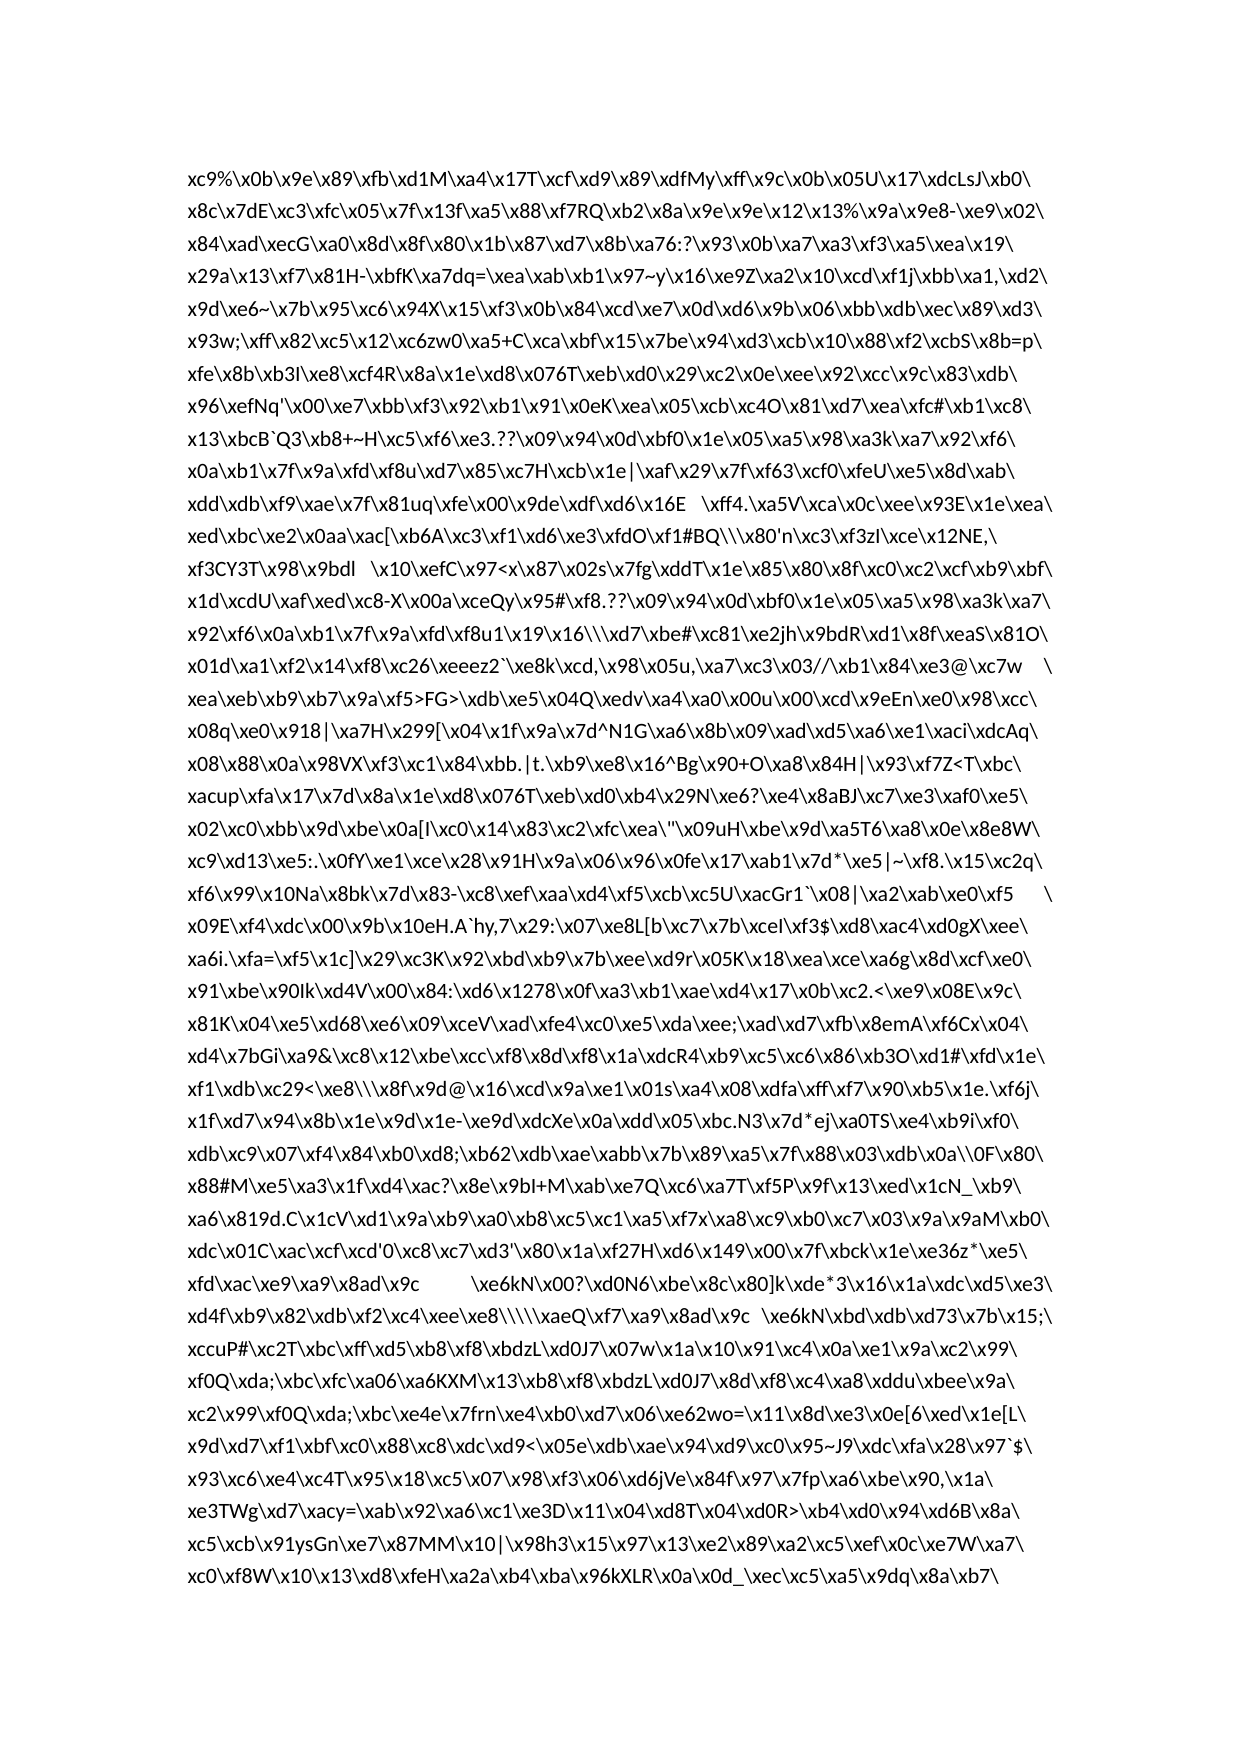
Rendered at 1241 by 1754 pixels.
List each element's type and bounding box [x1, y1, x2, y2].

list [187, 162, 1053, 1592]
